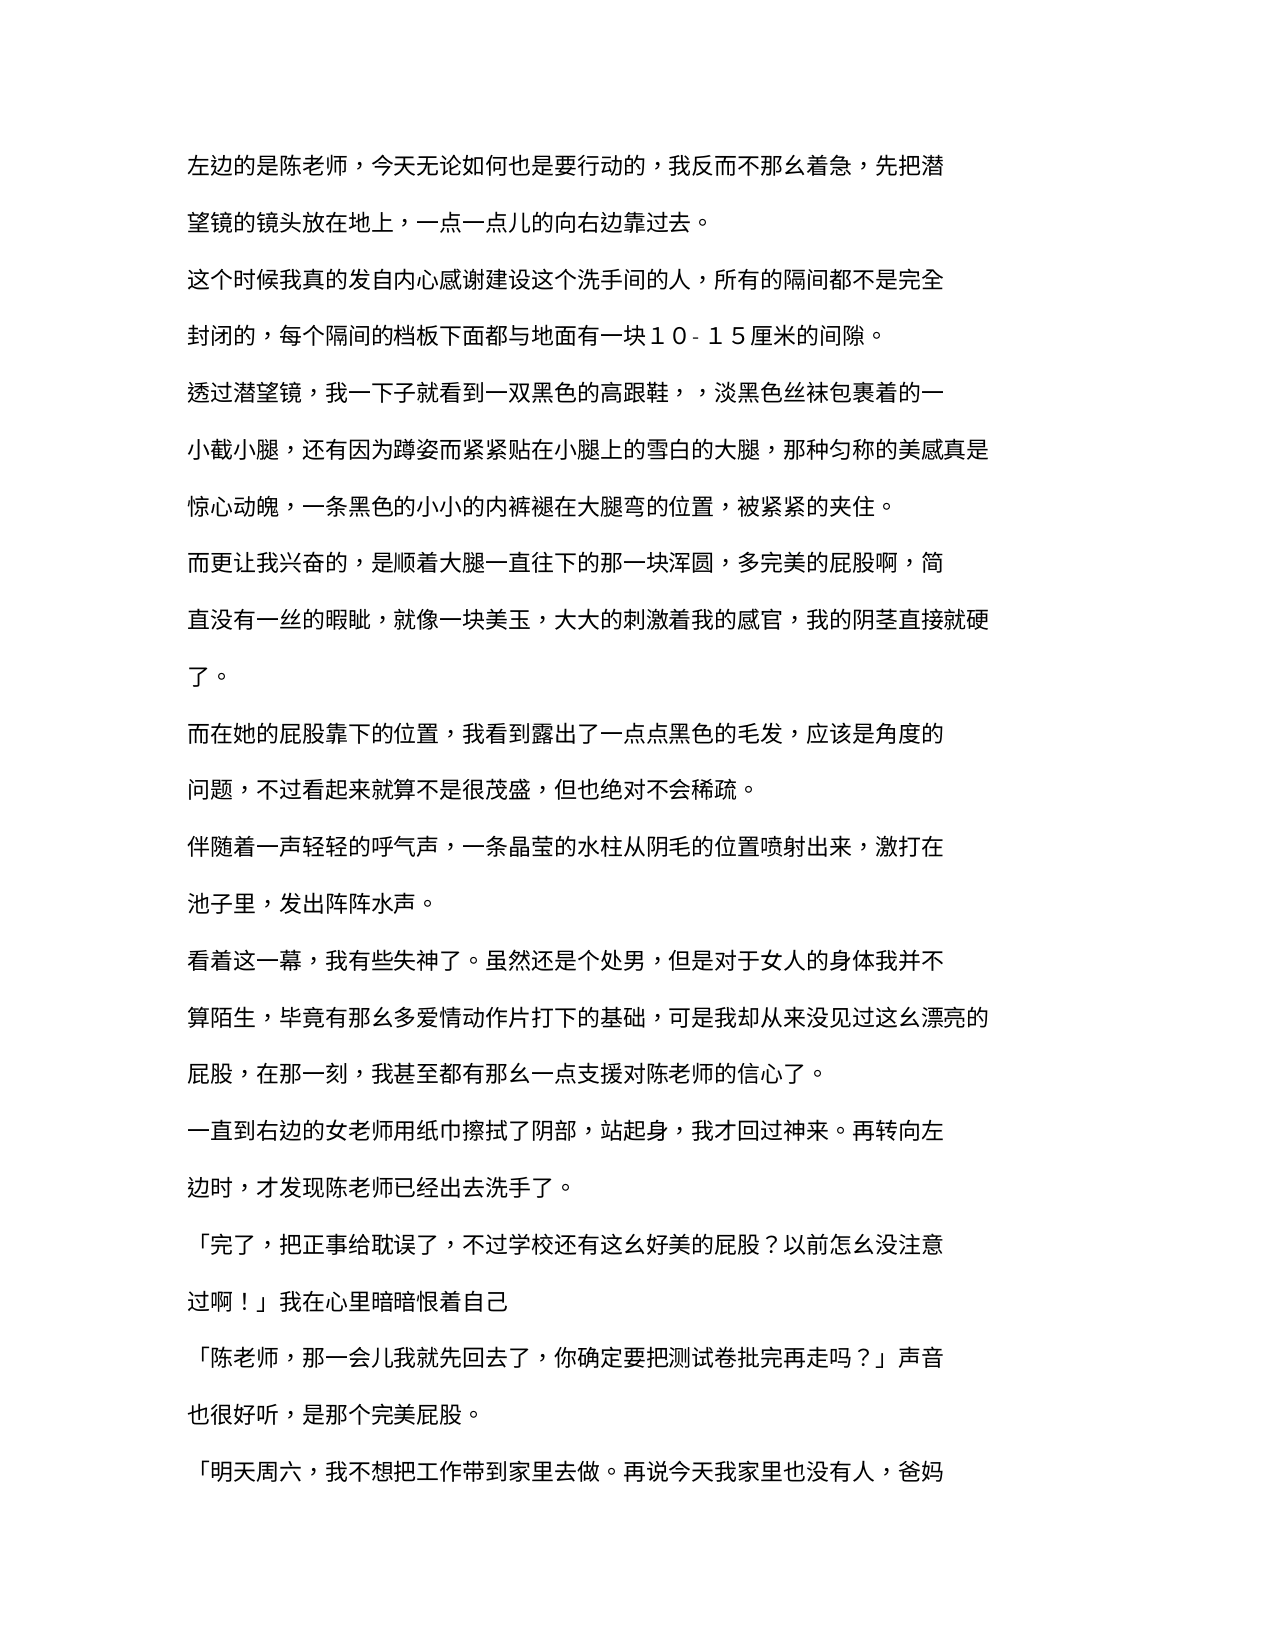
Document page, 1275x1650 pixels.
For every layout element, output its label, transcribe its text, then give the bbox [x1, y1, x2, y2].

text 「明天周六，我不想把工作带到家里去做。再说今天我家里也没有人，爸妈 [187, 1456, 1087, 1487]
text 边时，才发现陈老师已经出去洗手了。 [187, 1172, 1087, 1203]
text 也很好听，是那个完美屁股。 [187, 1399, 1087, 1430]
text 透过潜望镜，我一下子就看到一双黑色的高跟鞋，，淡黑色丝袜包裹着的一 [187, 377, 1087, 408]
text 伴随着一声轻轻的呼气声，一条晶莹的水柱从阴毛的位置喷射出来，激打在 [187, 831, 1087, 862]
text 了。 [187, 661, 1087, 692]
text 左边的是陈老师，今天无论如何也是要行动的，我反而不那幺着急，先把潜 [187, 150, 1087, 181]
text 而在她的屁股靠下的位置，我看到露出了一点点黑色的毛发，应该是角度的 [187, 718, 1087, 749]
text 问题，不过看起来就算不是很茂盛，但也绝对不会稀疏。 [187, 774, 1087, 806]
text 小截小腿，还有因为蹲姿而紧紧贴在小腿上的雪白的大腿，那种匀称的美感真是 [187, 434, 1087, 465]
text 封闭的，每个隔间的档板下面都与地面有一块１０- １５厘米的间隙。 [187, 320, 1087, 352]
text 这个时候我真的发自内心感谢建设这个洗手间的人，所有的隔间都不是完全 [187, 263, 1087, 295]
text 望镜的镜头放在地上，一点一点儿的向右边靠过去。 [187, 207, 1087, 238]
text 「陈老师，那一会儿我就先回去了，你确定要把测试卷批完再走吗？」声音 [187, 1342, 1087, 1373]
text 看着这一幕，我有些失神了。虽然还是个处男，但是对于女人的身体我并不 [187, 945, 1087, 976]
text 算陌生，毕竟有那幺多爱情动作片打下的基础，可是我却从来没见过这幺漂亮的 [187, 1002, 1087, 1033]
text 惊心动魄，一条黑色的小小的内裤褪在大腿弯的位置，被紧紧的夹住。 [187, 491, 1087, 522]
text 屁股，在那一刻，我甚至都有那幺一点支援对陈老师的信心了。 [187, 1058, 1087, 1089]
text 一直到右边的女老师用纸巾擦拭了阴部，站起身，我才回过神来。再转向左 [187, 1115, 1087, 1146]
text 「完了，把正事给耽误了，不过学校还有这幺好美的屁股？以前怎幺没注意 [187, 1229, 1087, 1260]
text 直没有一丝的暇眦，就像一块美玉，大大的刺激着我的感官，我的阴茎直接就硬 [187, 604, 1087, 635]
text 而更让我兴奋的，是顺着大腿一直往下的那一块浑圆，多完美的屁股啊，简 [187, 547, 1087, 579]
text 过啊！」我在心里暗暗恨着自己 [187, 1285, 1087, 1317]
text 池子里，发出阵阵水声。 [187, 888, 1087, 919]
